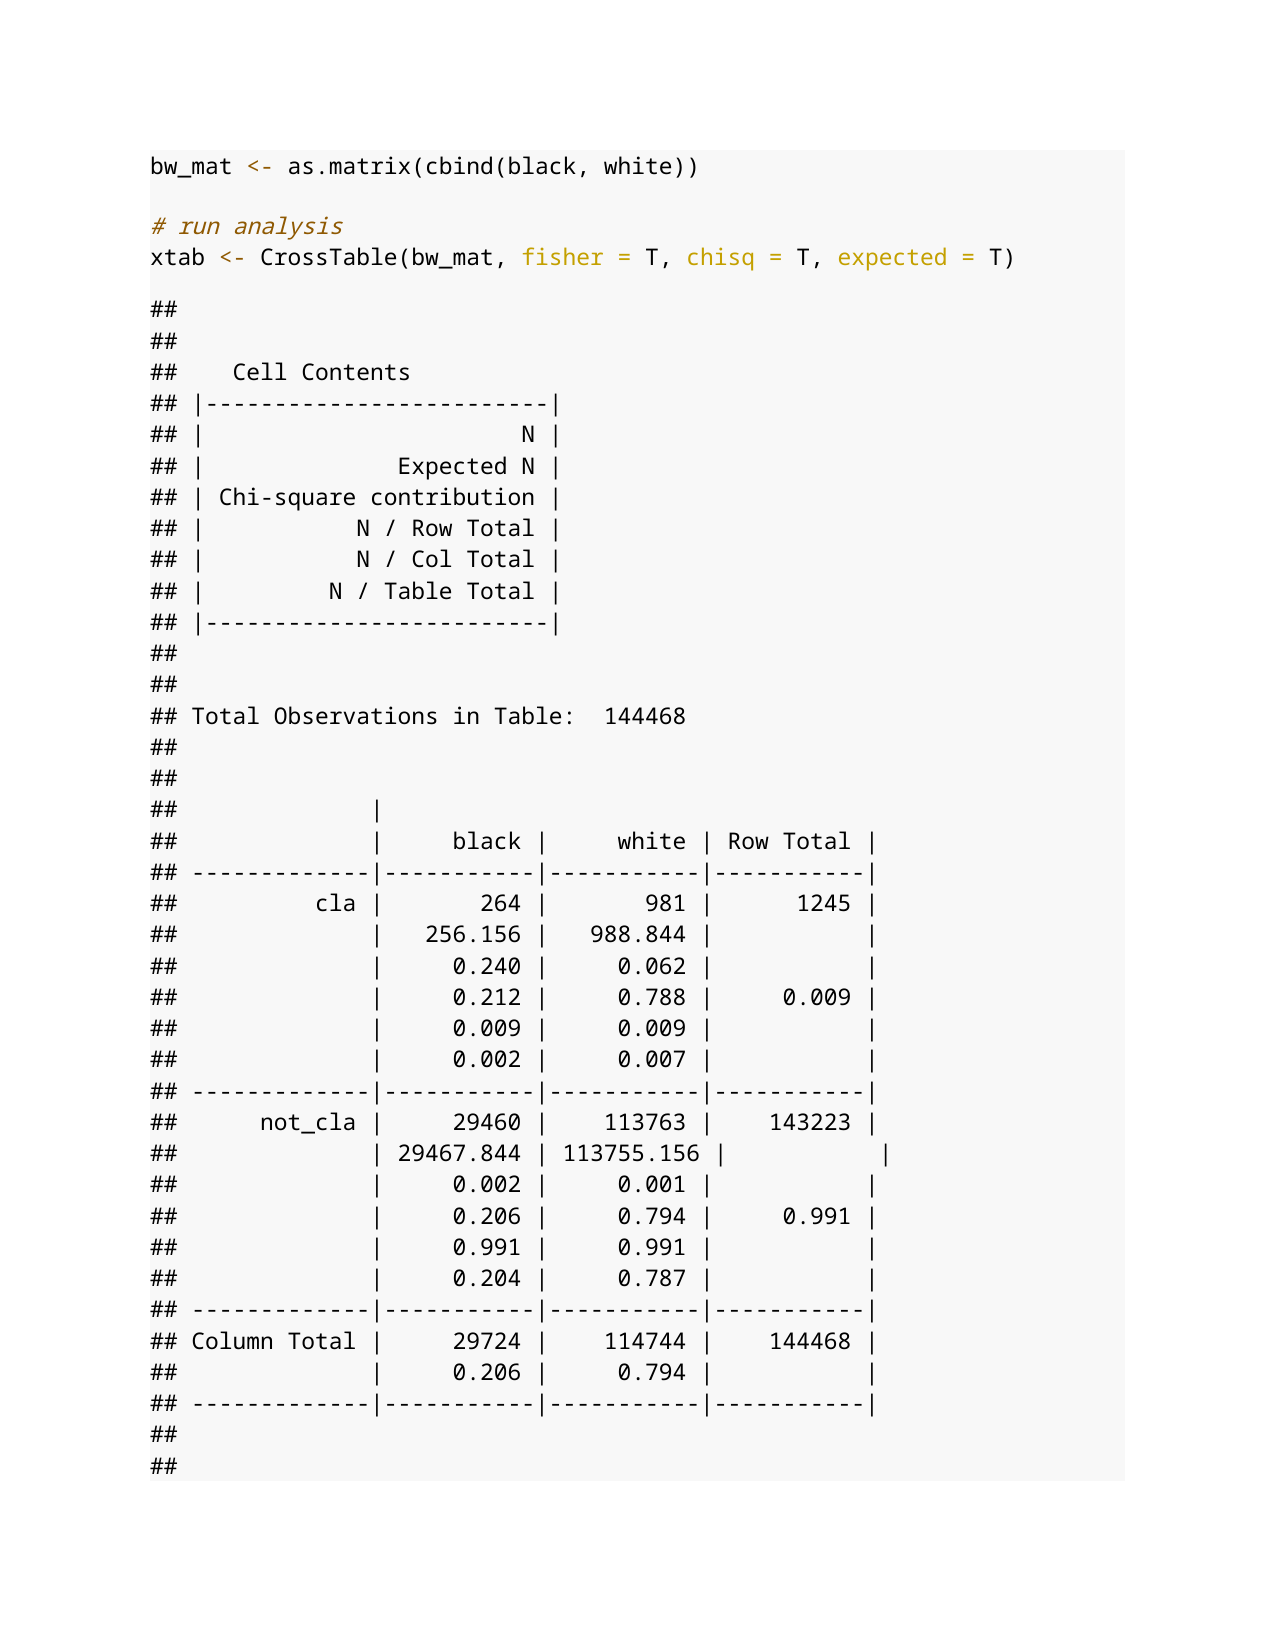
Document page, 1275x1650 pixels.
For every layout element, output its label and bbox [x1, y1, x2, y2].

text [150, 150, 1125, 272]
text [150, 293, 1125, 1481]
